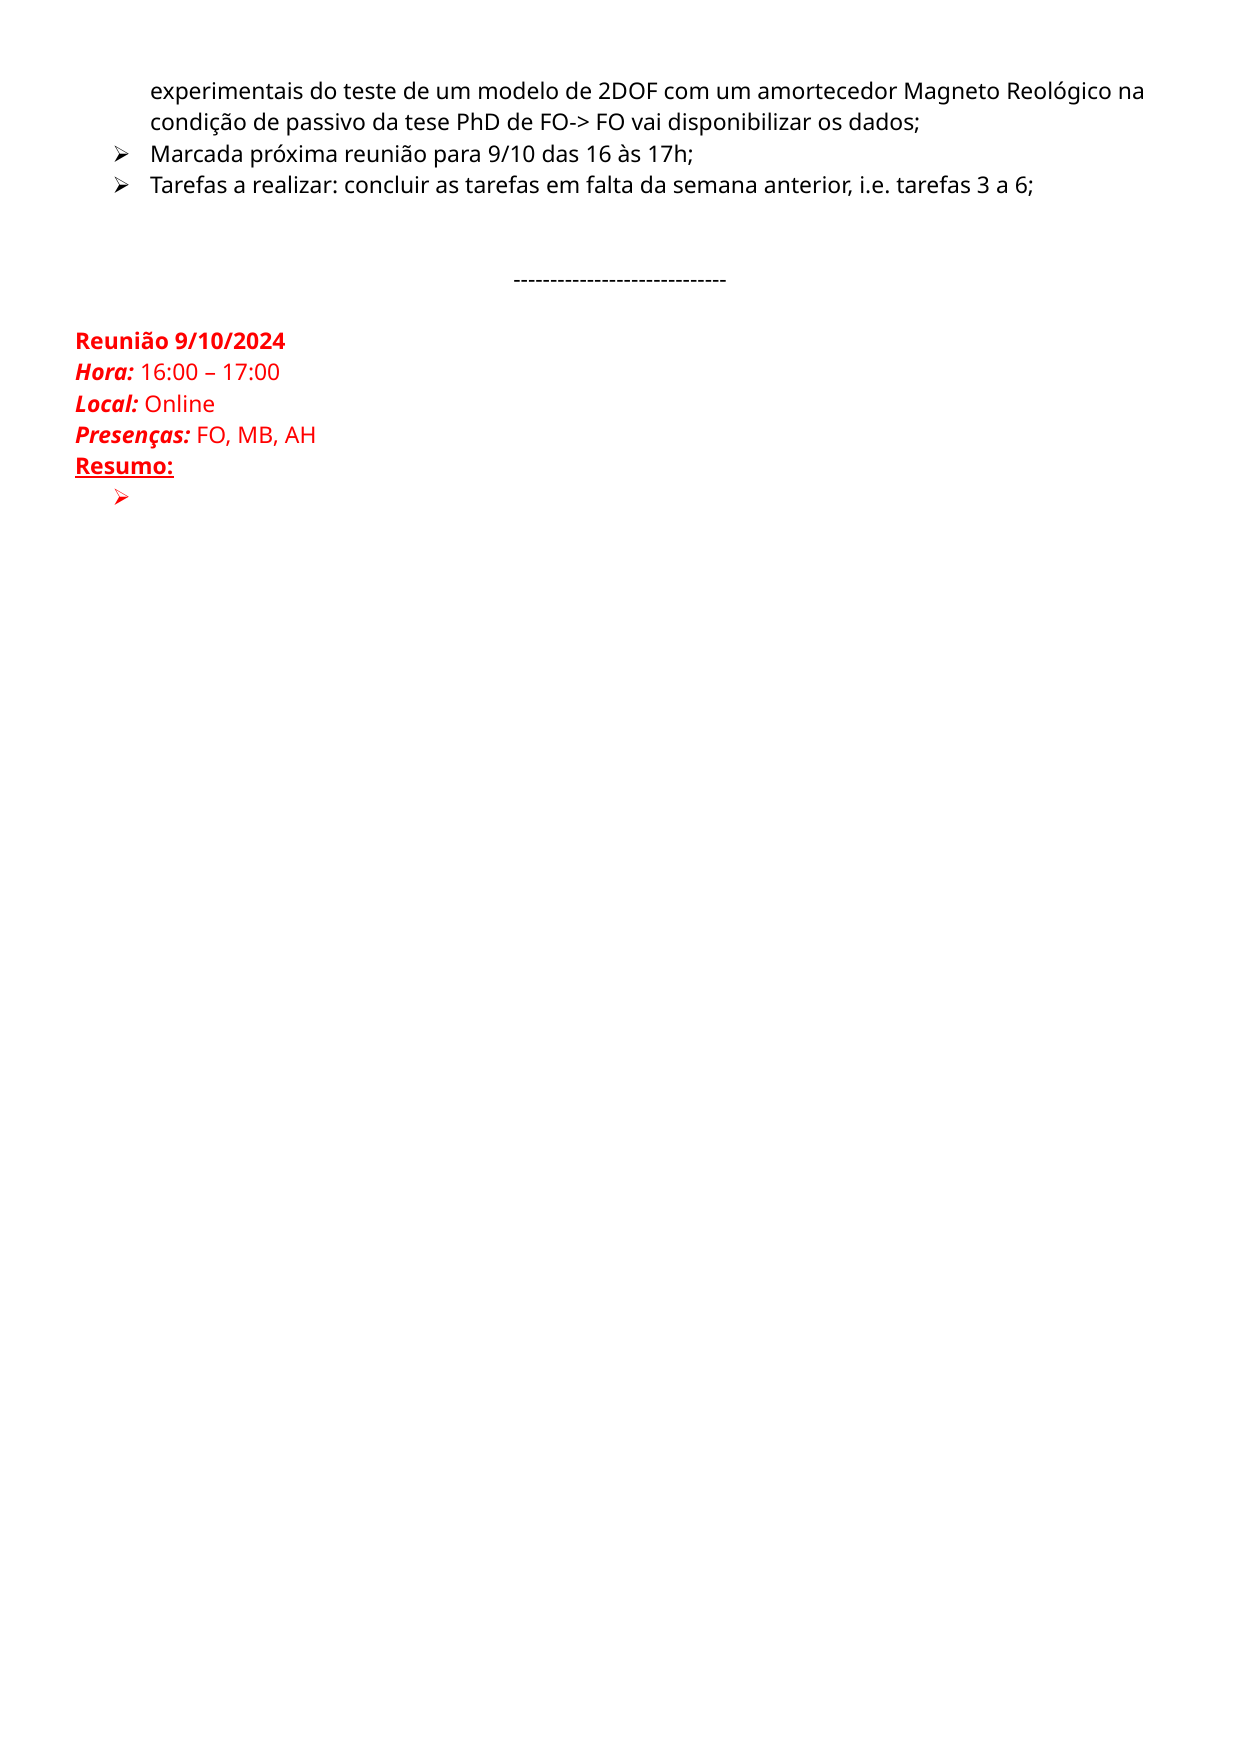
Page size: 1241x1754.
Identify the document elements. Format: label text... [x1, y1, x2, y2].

text Local: Online [75, 387, 1165, 419]
text Resumo: [75, 450, 1165, 481]
list Tarefas a realizar: concluir as tarefas em falta da semana anterior, i.e. tarefas 3 a 6; [112, 169, 1165, 200]
text Presenças: FO, MB, AH [75, 419, 1165, 450]
list Marcada próxima reunião para 9/10 das 16 às 17h; [112, 137, 1165, 169]
text Hora: 16:00 – 17:00 [75, 356, 1165, 387]
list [112, 75, 1165, 137]
text Reunião 9/10/2024 [75, 325, 1165, 356]
text ----------------------------- [75, 262, 1165, 294]
